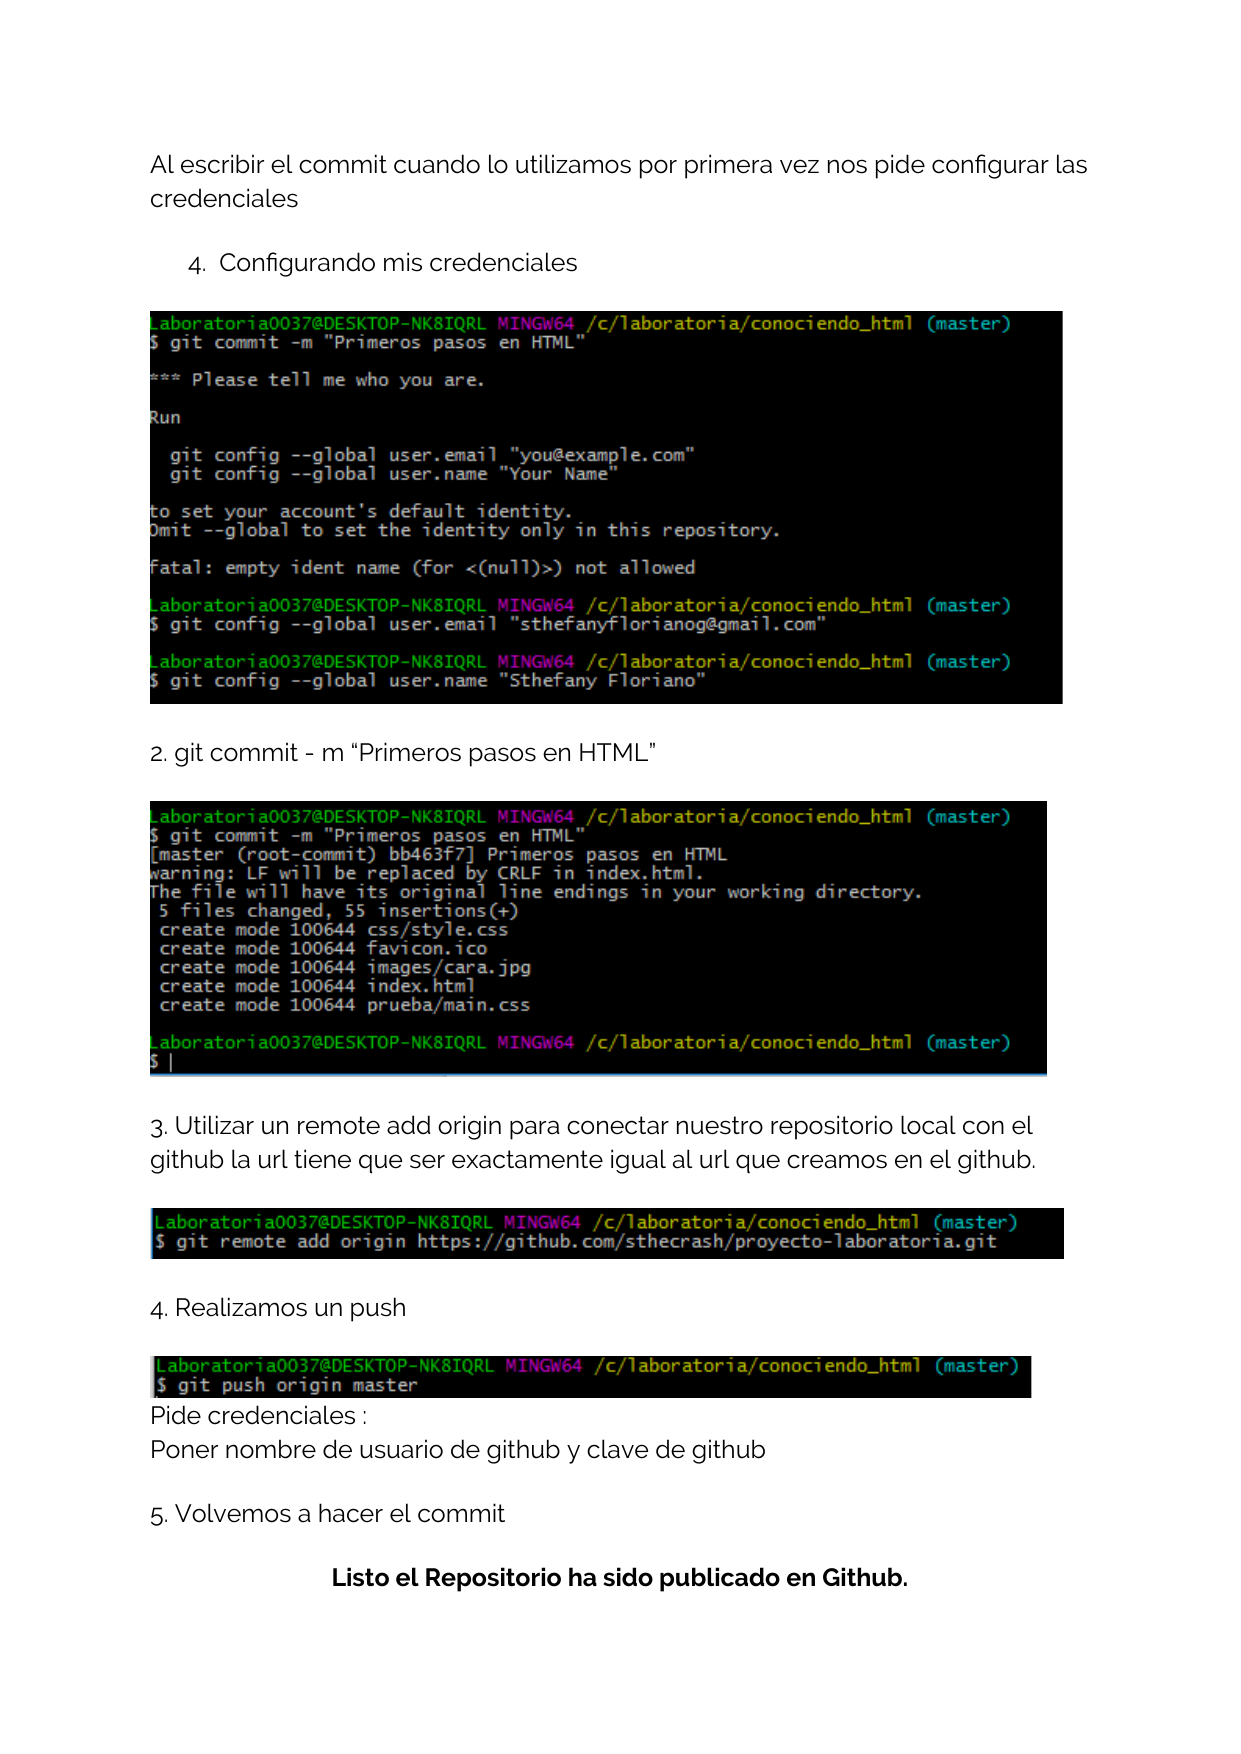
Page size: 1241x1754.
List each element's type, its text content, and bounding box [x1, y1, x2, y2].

text Listo el Repositorio ha sido publicado en Github. [150, 1563, 1090, 1592]
text 4. Realizamos un push [150, 1293, 1090, 1322]
text 2. git commit - m “Primeros pasos en HTML” [150, 738, 1090, 767]
text 4. Configurando mis credenciales [150, 248, 1090, 277]
picture [150, 1208, 1064, 1259]
text Poner nombre de usuario de github y clave de github [150, 1435, 1090, 1464]
picture [150, 801, 1047, 1077]
text Al escribir el commit cuando lo utilizamos por primera vez nos pide configurar las credenciales [150, 150, 1090, 213]
picture [150, 1356, 1032, 1398]
text 3. Utilizar un remote add origin para conectar nuestro repositorio local con el github la url tiene que ser exactamente igual al url que creamos en el github. [150, 1111, 1090, 1174]
picture [150, 311, 1063, 704]
text Pide credenciales : [150, 1401, 1090, 1431]
text 5. Volvemos a hacer el commit [150, 1499, 1090, 1528]
